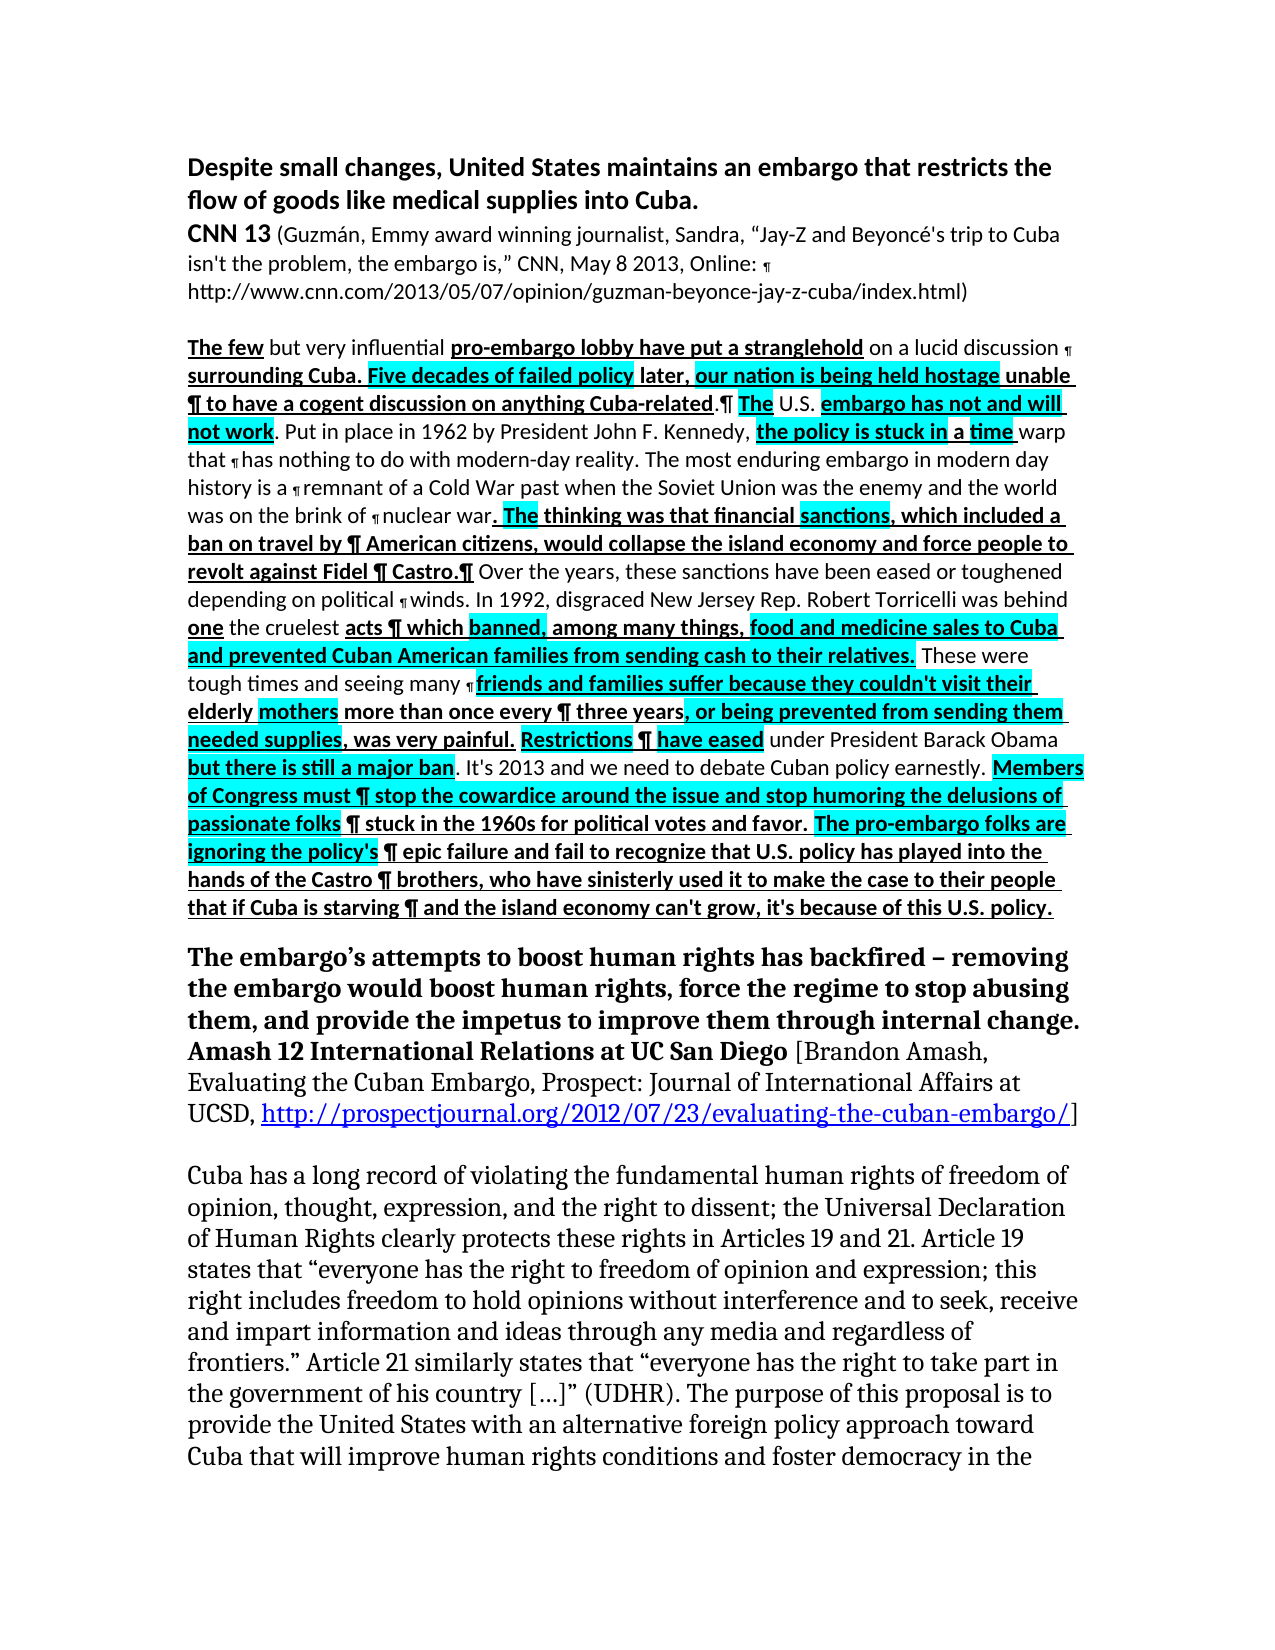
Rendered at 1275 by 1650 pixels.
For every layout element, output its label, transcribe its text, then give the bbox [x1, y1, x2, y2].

text CNN 13 (Guzmán, Emmy award winning journalist, Sandra, “Jay-Z and Beyoncé's trip to Cuba isn't the problem, the embargo is,” CNN, May 8 2013, Online: ¶ http://www.cnn.com/2013/05/07/opinion/guzman-beyonce-jay-z-cuba/index.html) [187, 216, 1087, 305]
subtitle The embargo’s attempts to boost human rights has backfired – removing the embargo would boost human rights, force the regime to stop abusing them, and provide the impetus to improve them through internal change. [187, 942, 1087, 1036]
text Amash 12 International Relations at UC San Diego [Brandon Amash, Evaluating the Cuban Embargo, Prospect: Journal of International Affairs at UCSD, http://prospectjournal.org/2012/07/23/evaluating-the-cuban-embargo/] [187, 1036, 1087, 1129]
subtitle Despite small changes, United States maintains an embargo that restricts the flow of goods like medical supplies into Cuba. [187, 150, 1087, 216]
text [187, 1160, 1087, 1472]
text The few but very influential pro-embargo lobby have put a stranglehold on a lucid discussion ¶ surrounding Cuba. Five decades of failed policy later, our nation is being held hostage unable ¶ to have a cogent discussion on anything Cuba-related.¶ The U.S. embargo has not and will not work. Put in place in 1962 by President John F. Kennedy, the policy is stuck in a time warp that ¶ has nothing to do with modern-day reality. The most enduring embargo in modern day history is a ¶ remnant of a Cold War past when the Soviet Union was the enemy and the world was on the brink of ¶ nuclear war. The thinking was that financial sanctions, which included a ban on travel by ¶ American citizens, would collapse the island economy and force people to revolt against Fidel ¶ Castro.¶ Over the years, these sanctions have been eased or toughened depending on political ¶ winds. In 1992, disgraced New Jersey Rep. Robert Torricelli was behind one the cruelest acts ¶ which banned, among many things, food and medicine sales to Cuba and prevented Cuban American families from sending cash to their relatives. These were tough times and seeing many ¶ friends and families suffer because they couldn't visit their elderly mothers more than once every ¶ three years, or being prevented from sending them needed supplies, was very painful. Restrictions ¶ have eased under President Barack Obama but there is still a major ban. It's 2013 and we need to debate Cuban policy earnestly. Members of Congress must ¶ stop the cowardice around the issue and stop humoring the delusions of passionate folks ¶ stuck in the 1960s for political votes and favor. The pro-embargo folks are ignoring the policy's ¶ epic failure and fail to recognize that U.S. policy has played into the hands of the Castro ¶ brothers, who have sinisterly used it to make the case to their people that if Cuba is starving ¶ and the island economy can't grow, it's because of this U.S. policy. [187, 333, 1087, 922]
